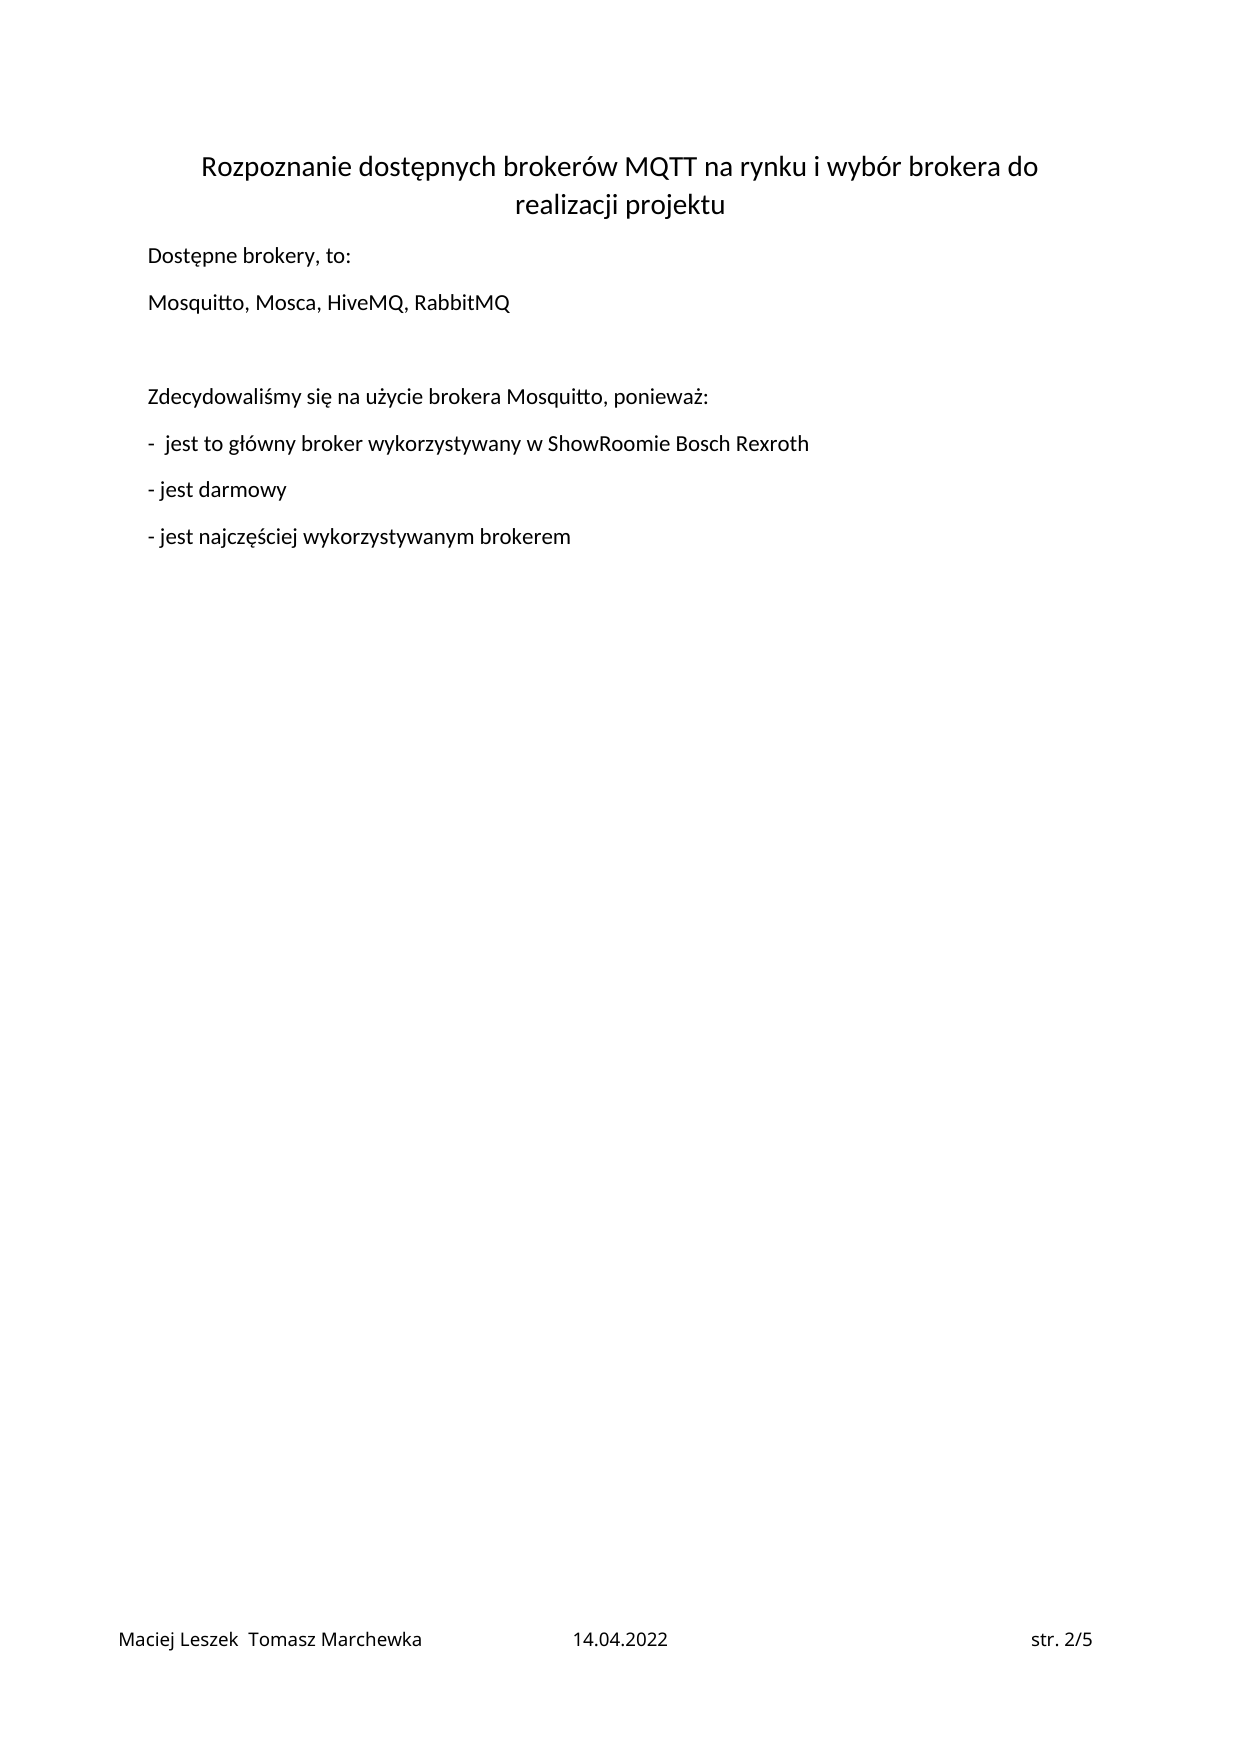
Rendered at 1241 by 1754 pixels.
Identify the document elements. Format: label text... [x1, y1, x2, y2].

text - jest najczęściej wykorzystywanym brokerem [148, 522, 1093, 550]
text - jest to główny broker wykorzystywany w ShowRoomie Bosch Rexroth [148, 429, 1093, 457]
text Zdecydowaliśmy się na użycie brokera Mosquitto, ponieważ: [148, 382, 1093, 410]
text Rozpoznanie dostępnych brokerów MQTT na rynku i wybór brokera do realizacji projektu [148, 148, 1093, 222]
text Mosquitto, Mosca, HiveMQ, RabbitMQ [148, 288, 1093, 316]
text - jest darmowy [148, 476, 1093, 503]
text Dostępne brokery, to: [148, 241, 1093, 269]
